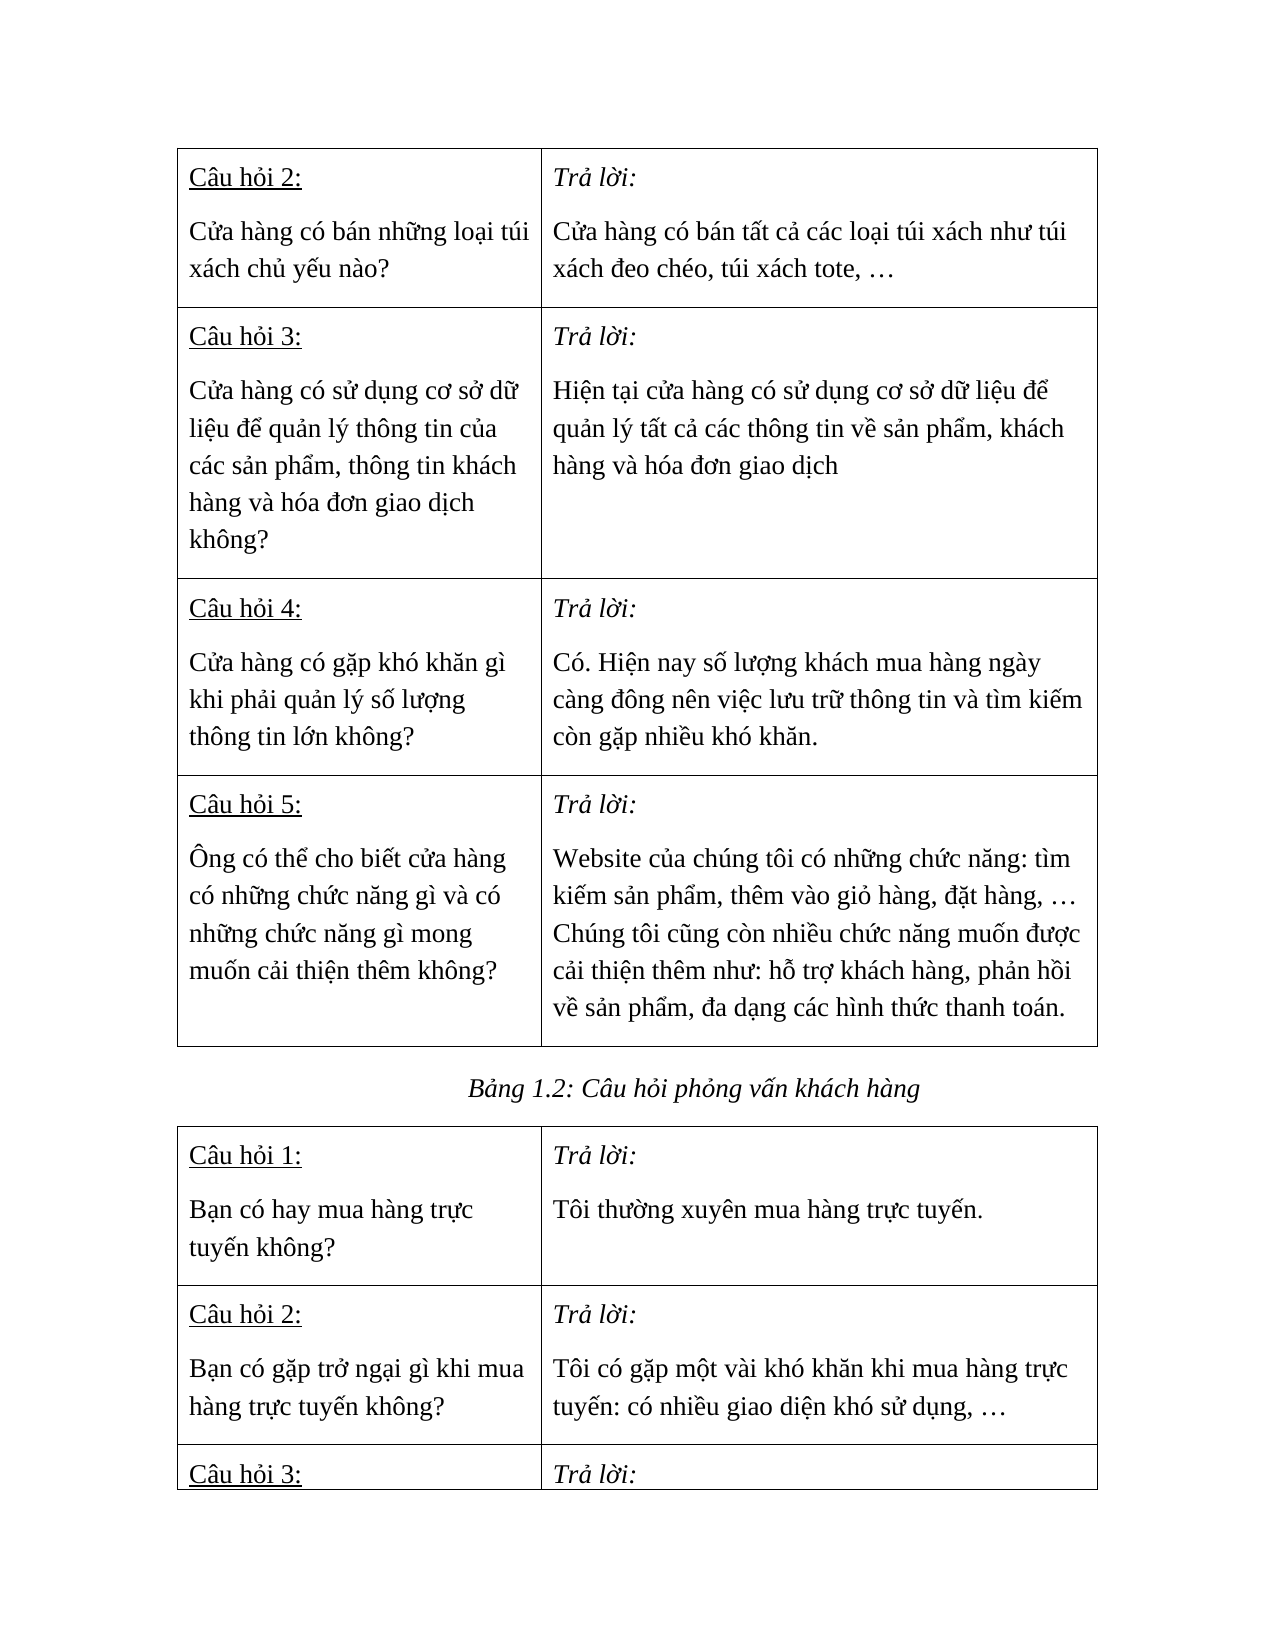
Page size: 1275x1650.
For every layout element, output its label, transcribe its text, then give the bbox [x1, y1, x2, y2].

table_cell Trả lời: Cửa hàng có bán tất cả các loại túi xách như túi xách đeo chéo, túi xách tote, … [542, 149, 1097, 307]
table_cell Trả lời: Có. Hiện nay số lượng khách mua hàng ngày càng đông nên việc lưu trữ thông tin và tìm kiếm còn gặp nhiều khó khăn. [542, 579, 1097, 775]
table_cell Câu hỏi 2: Bạn có gặp trở ngại gì khi mua hàng trực tuyến không? [178, 1286, 541, 1444]
table_cell Trả lời: Tôi có gặp một vài khó khăn khi mua hàng trực tuyến: có nhiều giao diện khó sử dụng, … [542, 1286, 1097, 1444]
table_cell Trả lời: Hiện tại cửa hàng có sử dụng cơ sở dữ liệu để quản lý tất cả các thông tin về sản phẩm, khách hàng và hóa đơn giao dịch [542, 308, 1097, 578]
table_cell Câu hỏi 2: Cửa hàng có bán những loại túi xách chủ yếu nào? [178, 149, 541, 307]
table_header Câu hỏi 1: Bạn có hay mua hàng trực tuyến không? [178, 1127, 541, 1285]
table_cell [542, 1445, 1097, 1489]
list Bảng 1.2: Câu hỏi phỏng vấn khách hàng [293, 1072, 1098, 1103]
table_cell Câu hỏi 4: Cửa hàng có gặp khó khăn gì khi phải quản lý số lượng thông tin lớn không? [178, 579, 541, 775]
table_cell Câu hỏi 3: Cửa hàng có sử dụng cơ sở dữ liệu để quản lý thông tin của các sản phẩm, thông tin khách hàng và hóa đơn giao dịch không? [178, 308, 541, 578]
table_header Trả lời: Tôi thường xuyên mua hàng trực tuyến. [542, 1127, 1097, 1285]
table_cell Trả lời: Website của chúng tôi có những chức năng: tìm kiếm sản phẩm, thêm vào giỏ hàng, đặt hàng, … Chúng tôi cũng còn nhiều chức năng muốn được cải thiện thêm như: hỗ trợ khách hàng, phản hồi về sản phẩm, đa dạng các hình thức thanh toán. [542, 776, 1097, 1046]
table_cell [178, 1445, 541, 1489]
table_cell Câu hỏi 5: Ông có thể cho biết cửa hàng có những chức năng gì và có những chức năng gì mong muốn cải thiện thêm không? [178, 776, 541, 1046]
